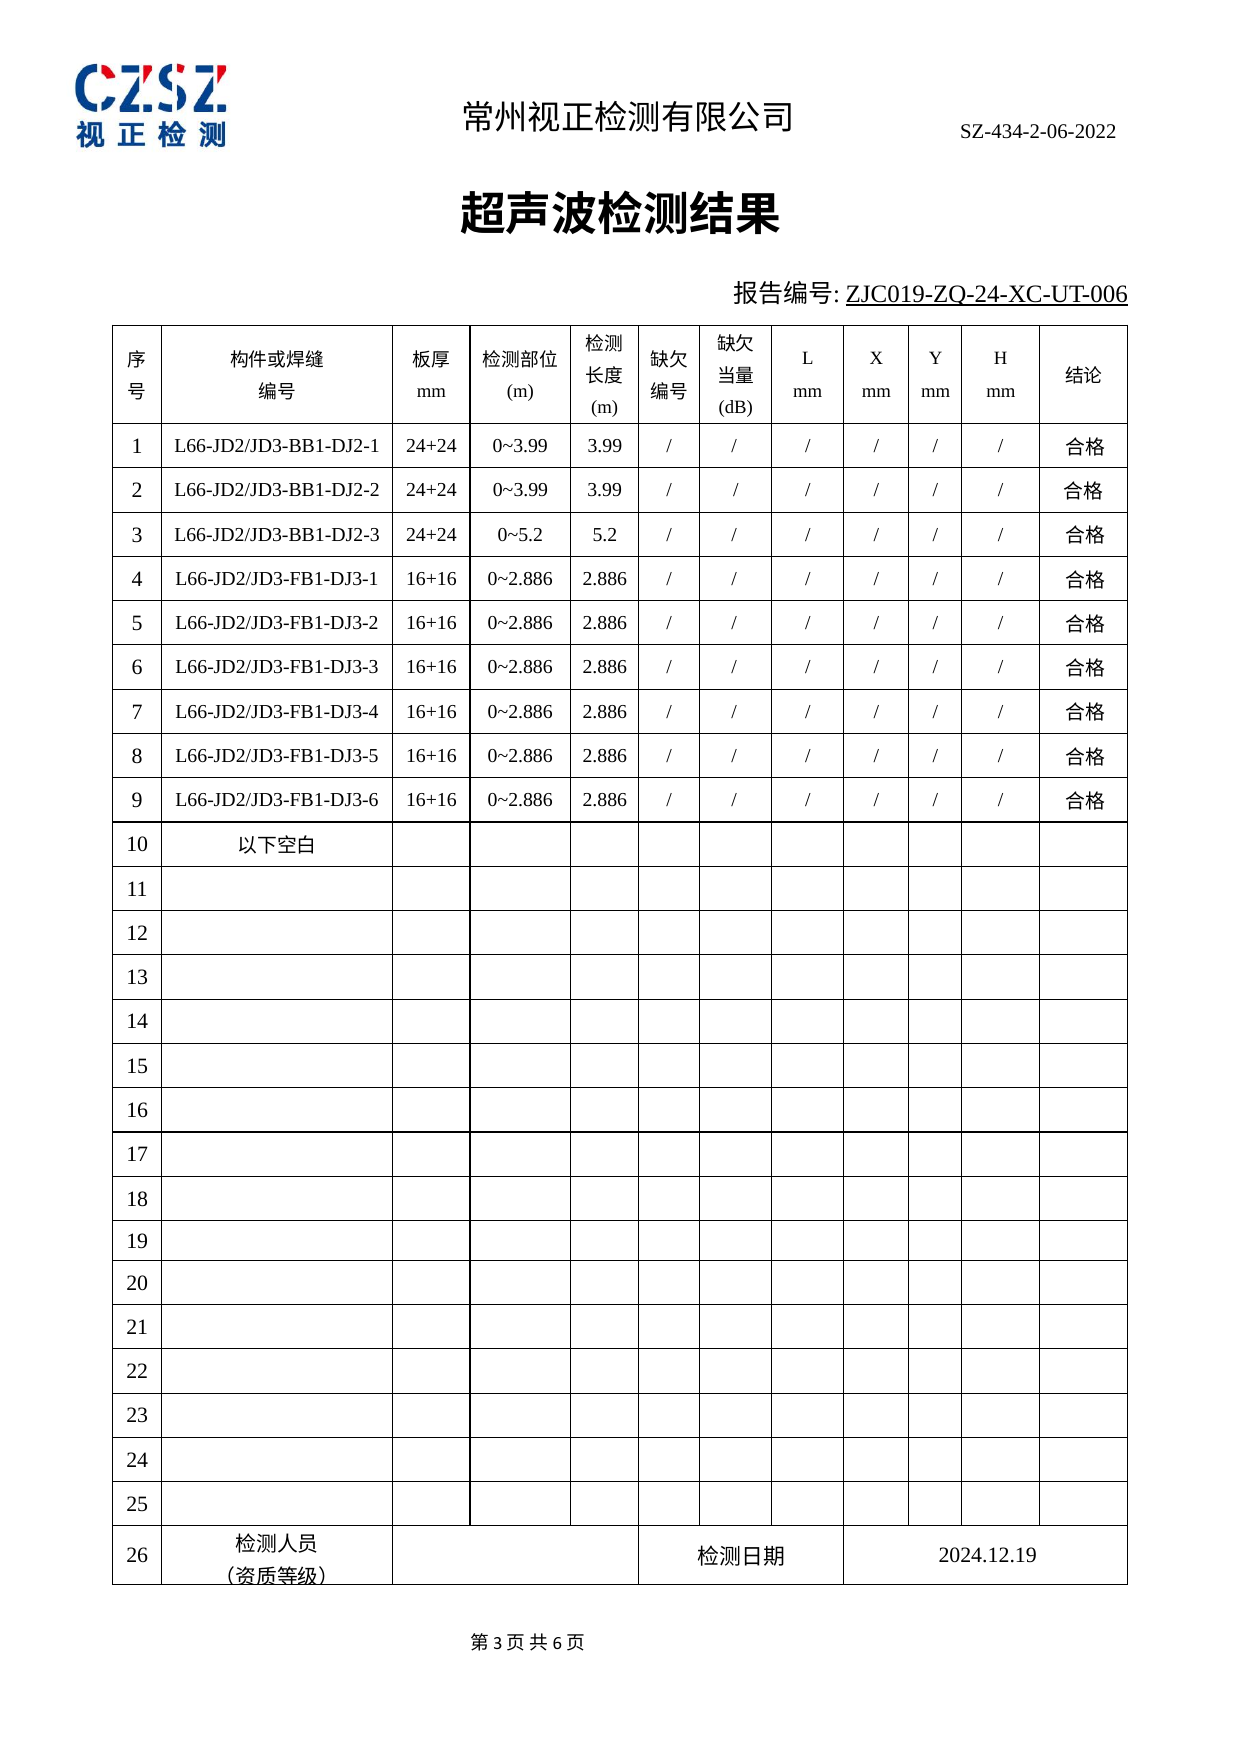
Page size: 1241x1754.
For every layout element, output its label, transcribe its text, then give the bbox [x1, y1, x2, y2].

table_cell 0~2.886 [471, 645, 570, 689]
table_header 结论 [1040, 326, 1127, 423]
table_cell 2024.12.19 [844, 1526, 1127, 1584]
table_cell 合格 [1040, 690, 1127, 733]
table_cell [962, 1305, 1039, 1348]
table_cell 23 [113, 1394, 161, 1437]
table_cell [962, 823, 1039, 866]
table_cell / [844, 690, 908, 733]
table_cell [772, 1088, 843, 1131]
table_cell [844, 1438, 908, 1481]
table_cell [700, 1261, 771, 1304]
table_cell [471, 1088, 570, 1131]
table_cell [844, 1177, 908, 1220]
table_cell 2.886 [571, 778, 638, 821]
table_cell [1040, 1305, 1127, 1348]
table_cell / [700, 690, 771, 733]
table_cell [844, 955, 908, 998]
table_cell [162, 955, 392, 998]
table_cell [639, 1349, 699, 1392]
table_cell 17 [113, 1133, 161, 1176]
table_cell 18 [113, 1177, 161, 1220]
table_cell 合格 [1040, 734, 1127, 777]
table_cell [571, 1261, 638, 1304]
table_cell [162, 1000, 392, 1043]
table_cell [1040, 911, 1127, 954]
table_cell [571, 911, 638, 954]
table_header 构件或焊缝 编号 [162, 326, 392, 423]
table_cell [162, 1044, 392, 1087]
table_cell / [639, 601, 699, 644]
table_cell [571, 1438, 638, 1481]
table_cell [962, 1044, 1039, 1087]
table_cell [639, 1221, 699, 1260]
table_cell [844, 823, 908, 866]
table_cell [772, 1305, 843, 1348]
table_cell / [962, 557, 1039, 600]
table_cell 6 [113, 645, 161, 689]
table_cell / [962, 513, 1039, 556]
table_cell [571, 823, 638, 866]
table_cell [962, 1394, 1039, 1437]
table_cell [1040, 955, 1127, 998]
table_cell [471, 1394, 570, 1437]
table_cell 7 [113, 690, 161, 733]
table_cell 24+24 [393, 513, 469, 556]
table_cell [571, 1133, 638, 1176]
table_cell [393, 1044, 469, 1087]
table_cell [700, 823, 771, 866]
table_cell [571, 1221, 638, 1260]
table_cell [471, 867, 570, 910]
table_cell [393, 1000, 469, 1043]
table_cell [639, 1261, 699, 1304]
table_cell 0~2.886 [471, 778, 570, 821]
table_cell 0~2.886 [471, 690, 570, 733]
table_cell 合格 [1040, 778, 1127, 821]
table_cell 3 [113, 513, 161, 556]
table_cell [471, 1349, 570, 1392]
table_cell [962, 911, 1039, 954]
table_cell [471, 1044, 570, 1087]
table_header 检测 长度 (m) [571, 326, 638, 423]
table_cell [844, 911, 908, 954]
table_cell [772, 1177, 843, 1220]
table_cell [639, 1177, 699, 1220]
table_cell 20 [113, 1261, 161, 1304]
table_cell / [909, 468, 961, 512]
table_cell [1040, 1482, 1127, 1525]
table_cell [772, 1044, 843, 1087]
table_cell [844, 1133, 908, 1176]
table_cell / [844, 557, 908, 600]
table_header 板厚mm [393, 326, 469, 423]
table_cell [844, 1394, 908, 1437]
table_cell / [700, 468, 771, 512]
table_cell [772, 955, 843, 998]
table_cell [700, 911, 771, 954]
table_cell [639, 955, 699, 998]
table_cell [639, 1044, 699, 1087]
table_cell / [772, 734, 843, 777]
table_header X mm [844, 326, 908, 423]
table_cell 10 [113, 823, 161, 866]
table_cell 以下空白 [162, 823, 392, 866]
table_cell [393, 1305, 469, 1348]
table_cell [909, 1349, 961, 1392]
table_cell 2.886 [571, 734, 638, 777]
table_cell [844, 1482, 908, 1525]
table_cell [571, 1305, 638, 1348]
table_cell [471, 1438, 570, 1481]
table_cell [571, 1394, 638, 1437]
table_cell [393, 1177, 469, 1220]
table_cell / [844, 468, 908, 512]
table_cell 检测人员 （资质等级） [162, 1526, 392, 1584]
table_cell / [909, 778, 961, 821]
table_cell / [844, 424, 908, 467]
table_cell [909, 911, 961, 954]
table_cell [700, 1044, 771, 1087]
table_cell [393, 1394, 469, 1437]
table_cell 2.886 [571, 690, 638, 733]
table_cell [639, 1438, 699, 1481]
table_cell [639, 1394, 699, 1437]
table_cell [700, 1133, 771, 1176]
table_cell [962, 1177, 1039, 1220]
table_cell L66-JD2/JD3-FB1-DJ3-4 [162, 690, 392, 733]
table_cell / [772, 601, 843, 644]
table_cell 24 [113, 1438, 161, 1481]
table_cell [1040, 823, 1127, 866]
table_cell [162, 911, 392, 954]
table_cell [772, 823, 843, 866]
table_cell / [962, 424, 1039, 467]
table_cell [471, 955, 570, 998]
table_cell / [844, 734, 908, 777]
table_cell 检测日期 [639, 1526, 843, 1584]
table_cell [471, 1133, 570, 1176]
table_cell [393, 1221, 469, 1260]
table_cell / [844, 778, 908, 821]
table_cell [639, 823, 699, 866]
table_cell L66-JD2/JD3-FB1-DJ3-3 [162, 645, 392, 689]
table_cell 2.886 [571, 557, 638, 600]
table_cell [471, 1482, 570, 1525]
table_cell [772, 867, 843, 910]
table_cell [844, 1088, 908, 1131]
table_cell L66-JD2/JD3-BB1-DJ2-2 [162, 468, 392, 512]
table_cell [772, 1221, 843, 1260]
table_cell [471, 1261, 570, 1304]
table_cell 25 [113, 1482, 161, 1525]
table_cell [962, 1133, 1039, 1176]
table_header L mm [772, 326, 843, 423]
table_cell [962, 1221, 1039, 1260]
table_cell [162, 1261, 392, 1304]
table_cell [772, 911, 843, 954]
table_cell [1040, 1438, 1127, 1481]
table_cell 16+16 [393, 601, 469, 644]
table_cell [844, 1305, 908, 1348]
table_cell [909, 1482, 961, 1525]
table_cell / [909, 601, 961, 644]
table_cell L66-JD2/JD3-BB1-DJ2-1 [162, 424, 392, 467]
table_cell [909, 1394, 961, 1437]
table_cell [571, 1000, 638, 1043]
table_cell [393, 1438, 469, 1481]
table_cell [962, 867, 1039, 910]
table_cell 24+24 [393, 468, 469, 512]
table_cell 8 [113, 734, 161, 777]
table_cell [393, 1261, 469, 1304]
table_cell 9 [113, 778, 161, 821]
table_cell 1 [113, 424, 161, 467]
table_cell [471, 1177, 570, 1220]
table_cell [393, 1088, 469, 1131]
table_cell / [639, 778, 699, 821]
table_cell [162, 1133, 392, 1176]
table_cell [962, 1000, 1039, 1043]
table_cell L66-JD2/JD3-FB1-DJ3-2 [162, 601, 392, 644]
table_cell [393, 1526, 638, 1584]
table_cell [162, 1221, 392, 1260]
table_cell [909, 823, 961, 866]
table_cell [909, 1177, 961, 1220]
table_cell [909, 1044, 961, 1087]
table_cell / [772, 468, 843, 512]
table_cell [1040, 1261, 1127, 1304]
table_cell 13 [113, 955, 161, 998]
table_cell 2.886 [571, 601, 638, 644]
table_cell / [700, 778, 771, 821]
table_cell 16+16 [393, 690, 469, 733]
table_cell [700, 1305, 771, 1348]
table_cell [962, 955, 1039, 998]
table_cell [909, 1133, 961, 1176]
table_cell L66-JD2/JD3-FB1-DJ3-5 [162, 734, 392, 777]
table_cell [571, 1088, 638, 1131]
table_cell [571, 1482, 638, 1525]
table_cell / [700, 557, 771, 600]
table_cell [772, 1000, 843, 1043]
table_cell [639, 1482, 699, 1525]
table_cell [700, 1221, 771, 1260]
table_cell [639, 1133, 699, 1176]
table_cell / [639, 734, 699, 777]
table_cell [772, 1261, 843, 1304]
table_cell 22 [113, 1349, 161, 1392]
table_cell 合格 [1040, 513, 1127, 556]
table_cell [639, 1088, 699, 1131]
table_cell / [772, 513, 843, 556]
table_cell / [772, 778, 843, 821]
table_cell [1040, 1000, 1127, 1043]
table_cell 11 [113, 867, 161, 910]
table_cell [772, 1482, 843, 1525]
table_cell [393, 1133, 469, 1176]
table_cell L66-JD2/JD3-BB1-DJ2-3 [162, 513, 392, 556]
table_cell [1040, 1044, 1127, 1087]
table_cell 19 [113, 1221, 161, 1260]
table_cell [1040, 1221, 1127, 1260]
table_cell 0~3.99 [471, 424, 570, 467]
table_cell / [844, 645, 908, 689]
table_cell [844, 1349, 908, 1392]
table_cell 4 [113, 557, 161, 600]
table_cell [393, 955, 469, 998]
table_cell 合格 [1040, 424, 1127, 467]
table_cell [162, 1438, 392, 1481]
table_cell [844, 867, 908, 910]
table_cell / [639, 468, 699, 512]
table_cell 24+24 [393, 424, 469, 467]
table_cell [909, 955, 961, 998]
table_cell [962, 1261, 1039, 1304]
table_cell [962, 1438, 1039, 1481]
table_cell [393, 867, 469, 910]
table_cell 5 [113, 601, 161, 644]
table_cell / [962, 690, 1039, 733]
table_cell / [639, 557, 699, 600]
table_cell [639, 911, 699, 954]
table_cell [700, 1438, 771, 1481]
table_cell / [962, 734, 1039, 777]
table_cell [571, 1177, 638, 1220]
table_cell [909, 1088, 961, 1131]
table_cell [571, 1044, 638, 1087]
table_cell [471, 1305, 570, 1348]
table_cell / [700, 645, 771, 689]
table_cell [700, 1482, 771, 1525]
table_cell [162, 1482, 392, 1525]
table_cell [393, 911, 469, 954]
table_cell / [700, 513, 771, 556]
table_cell [639, 1305, 699, 1348]
table_cell [571, 867, 638, 910]
table_cell 16+16 [393, 645, 469, 689]
table_cell 14 [113, 1000, 161, 1043]
table_cell [909, 867, 961, 910]
table_cell 3.99 [571, 424, 638, 467]
table_cell 合格 [1040, 645, 1127, 689]
table_cell [1040, 1349, 1127, 1392]
table_cell / [962, 468, 1039, 512]
table_cell [700, 867, 771, 910]
table_cell 合格 [1040, 601, 1127, 644]
table_cell [844, 1261, 908, 1304]
table_cell 16+16 [393, 734, 469, 777]
table_cell [162, 1088, 392, 1131]
table_cell / [909, 424, 961, 467]
table_cell [962, 1088, 1039, 1131]
table_header 序号 [113, 326, 161, 423]
table_cell [700, 1394, 771, 1437]
table_cell [772, 1349, 843, 1392]
table_header 检测部位 (m) [471, 326, 570, 423]
table_header Y mm [909, 326, 961, 423]
table_cell 0~2.886 [471, 557, 570, 600]
table_cell [1040, 1394, 1127, 1437]
table_cell 12 [113, 911, 161, 954]
table_cell [909, 1438, 961, 1481]
picture [66, 51, 234, 153]
table_cell [571, 955, 638, 998]
table_cell 3.99 [571, 468, 638, 512]
table_cell / [772, 690, 843, 733]
table_cell 15 [113, 1044, 161, 1087]
table_cell / [639, 690, 699, 733]
table_cell [471, 1221, 570, 1260]
table_cell 0~2.886 [471, 601, 570, 644]
table_cell [700, 1088, 771, 1131]
table_cell / [909, 734, 961, 777]
table_cell [909, 1000, 961, 1043]
table_cell [909, 1261, 961, 1304]
table_cell 0~3.99 [471, 468, 570, 512]
table_cell / [772, 557, 843, 600]
table_cell / [909, 645, 961, 689]
table_cell [772, 1394, 843, 1437]
table_cell 26 [113, 1526, 161, 1584]
table_cell [1040, 1177, 1127, 1220]
table_cell [700, 1177, 771, 1220]
table_cell [571, 1349, 638, 1392]
table_cell 16+16 [393, 778, 469, 821]
table_cell / [909, 513, 961, 556]
table_cell / [909, 690, 961, 733]
table_cell L66-JD2/JD3-FB1-DJ3-6 [162, 778, 392, 821]
table_cell [844, 1000, 908, 1043]
table_header 缺欠当量 (dB) [700, 326, 771, 423]
table_cell 0~5.2 [471, 513, 570, 556]
table_cell 5.2 [571, 513, 638, 556]
table_cell [1040, 1088, 1127, 1131]
table_cell [471, 823, 570, 866]
table_cell [844, 1221, 908, 1260]
table_cell / [962, 601, 1039, 644]
table_cell [639, 1000, 699, 1043]
table_cell [393, 1349, 469, 1392]
table_cell 21 [113, 1305, 161, 1348]
table_cell [471, 1000, 570, 1043]
table_cell / [962, 778, 1039, 821]
table_cell / [844, 513, 908, 556]
table_cell [1040, 867, 1127, 910]
table_cell / [962, 645, 1039, 689]
table_cell [162, 867, 392, 910]
table_cell / [909, 557, 961, 600]
table_cell [162, 1394, 392, 1437]
table_cell [909, 1221, 961, 1260]
table_cell / [700, 601, 771, 644]
table_cell [162, 1349, 392, 1392]
table_cell [700, 955, 771, 998]
table_cell / [700, 424, 771, 467]
table_cell 16 [113, 1088, 161, 1131]
table_cell [1040, 1133, 1127, 1176]
table_cell 合格 [1040, 468, 1127, 512]
table_cell [962, 1349, 1039, 1392]
table_cell [772, 1438, 843, 1481]
table_cell 合格 [1040, 557, 1127, 600]
table_cell [162, 1177, 392, 1220]
table_cell / [772, 645, 843, 689]
text 报告编号: ZJC019-ZQ-24-XC-UT-006 [112, 259, 1128, 324]
table_cell [772, 1133, 843, 1176]
text 超声波检测结果 [112, 162, 1128, 259]
table_cell 2 [113, 468, 161, 512]
table_cell [700, 1349, 771, 1392]
table_header 缺欠 编号 [639, 326, 699, 423]
table_cell / [772, 424, 843, 467]
table_cell [844, 1044, 908, 1087]
table_cell 2.886 [571, 645, 638, 689]
table_cell 0~2.886 [471, 734, 570, 777]
table_cell L66-JD2/JD3-FB1-DJ3-1 [162, 557, 392, 600]
table_cell / [639, 513, 699, 556]
table_cell 16+16 [393, 557, 469, 600]
table_cell / [639, 424, 699, 467]
table_header H mm [962, 326, 1039, 423]
table_cell [962, 1482, 1039, 1525]
table_cell [162, 1305, 392, 1348]
table_cell / [844, 601, 908, 644]
table_cell / [700, 734, 771, 777]
table_cell [471, 911, 570, 954]
table_cell [700, 1000, 771, 1043]
table_cell [909, 1305, 961, 1348]
table_cell / [639, 645, 699, 689]
table_cell [639, 867, 699, 910]
table_cell [393, 1482, 469, 1525]
table_cell [393, 823, 469, 866]
